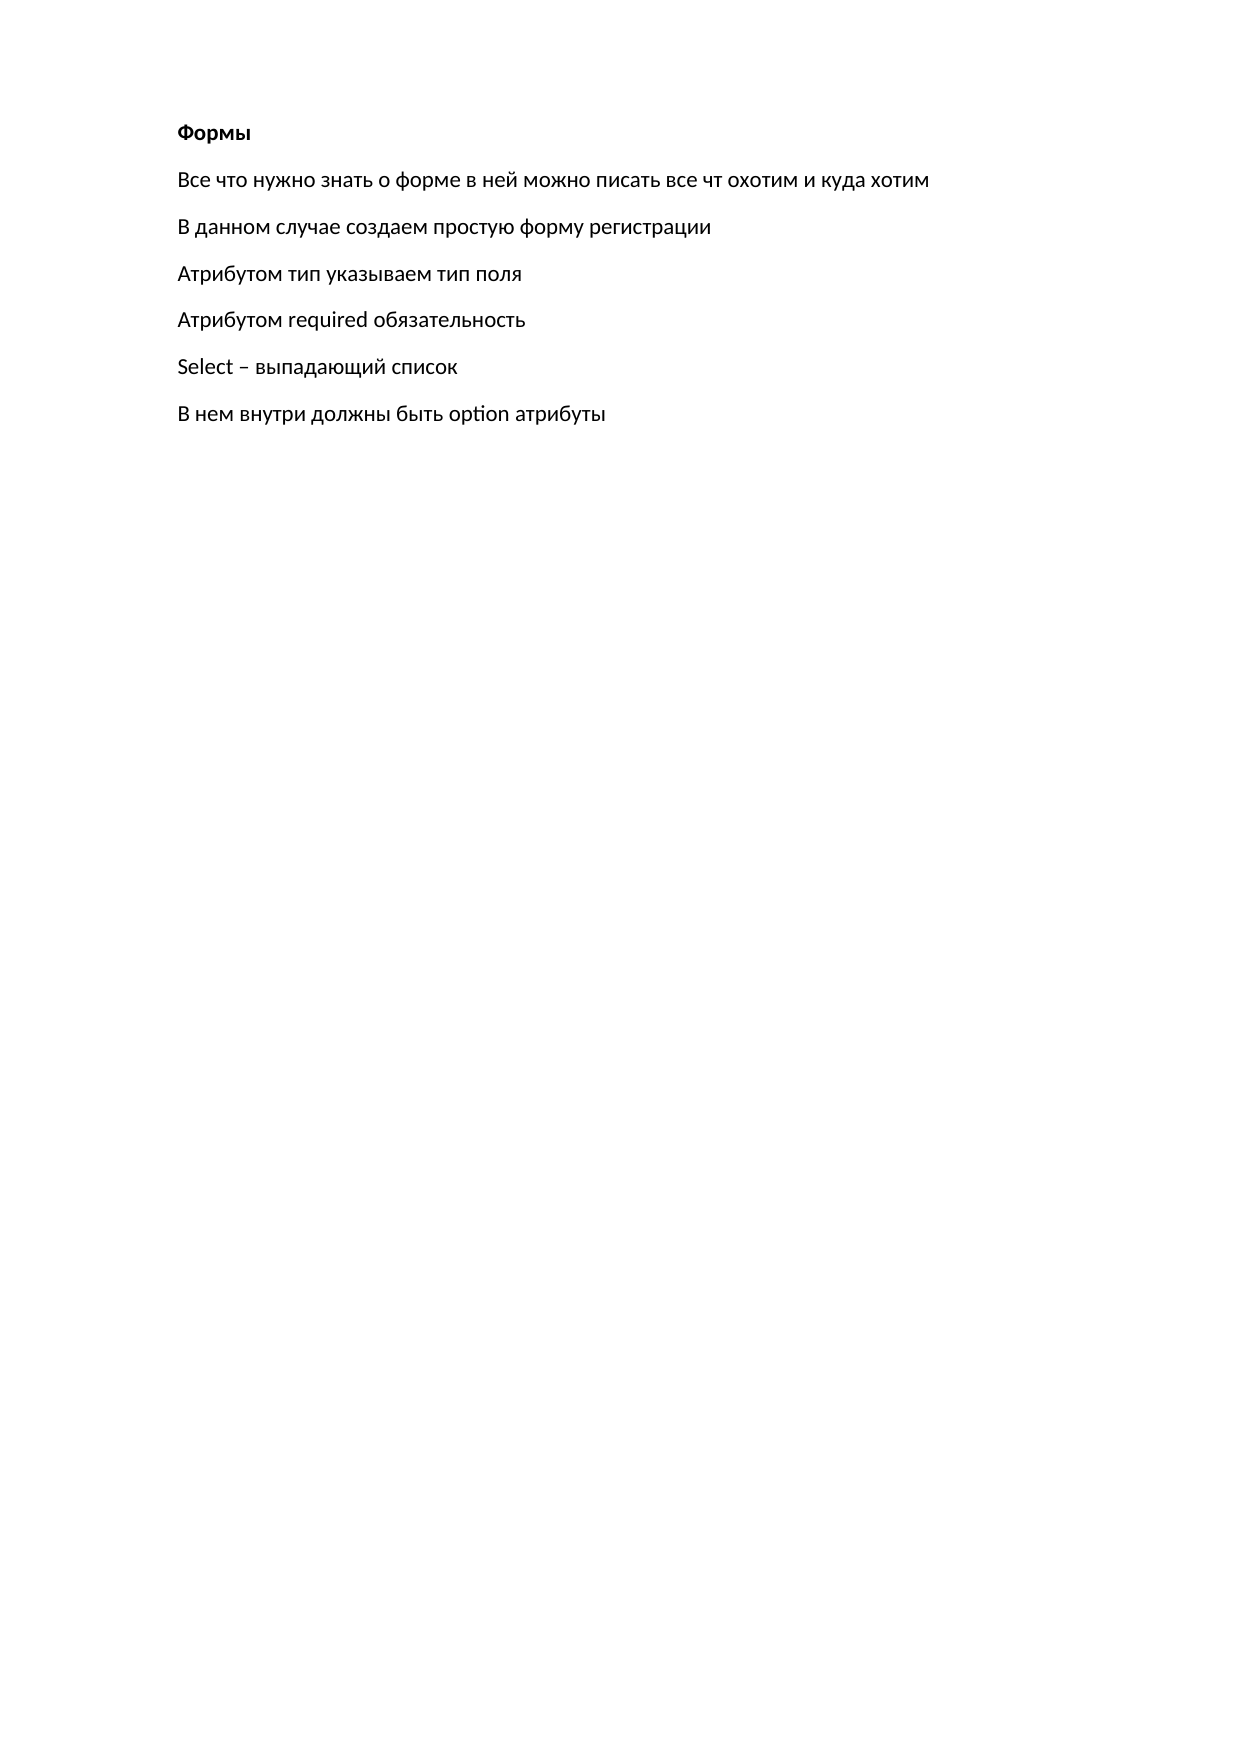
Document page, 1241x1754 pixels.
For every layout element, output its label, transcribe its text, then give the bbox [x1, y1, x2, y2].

text В данном случае создаем простую форму регистрации [177, 212, 1152, 240]
text Все что нужно знать о форме в ней можно писать все чт охотим и куда хотим [177, 165, 1152, 193]
text Формы [177, 118, 1152, 146]
text Атрибутом required обязательность [177, 306, 1152, 334]
text В нем внутри должны быть option атрибуты [177, 399, 1152, 427]
text Select – выпадающий список [177, 352, 1152, 381]
text Атрибутом тип указываем тип поля [177, 259, 1152, 287]
